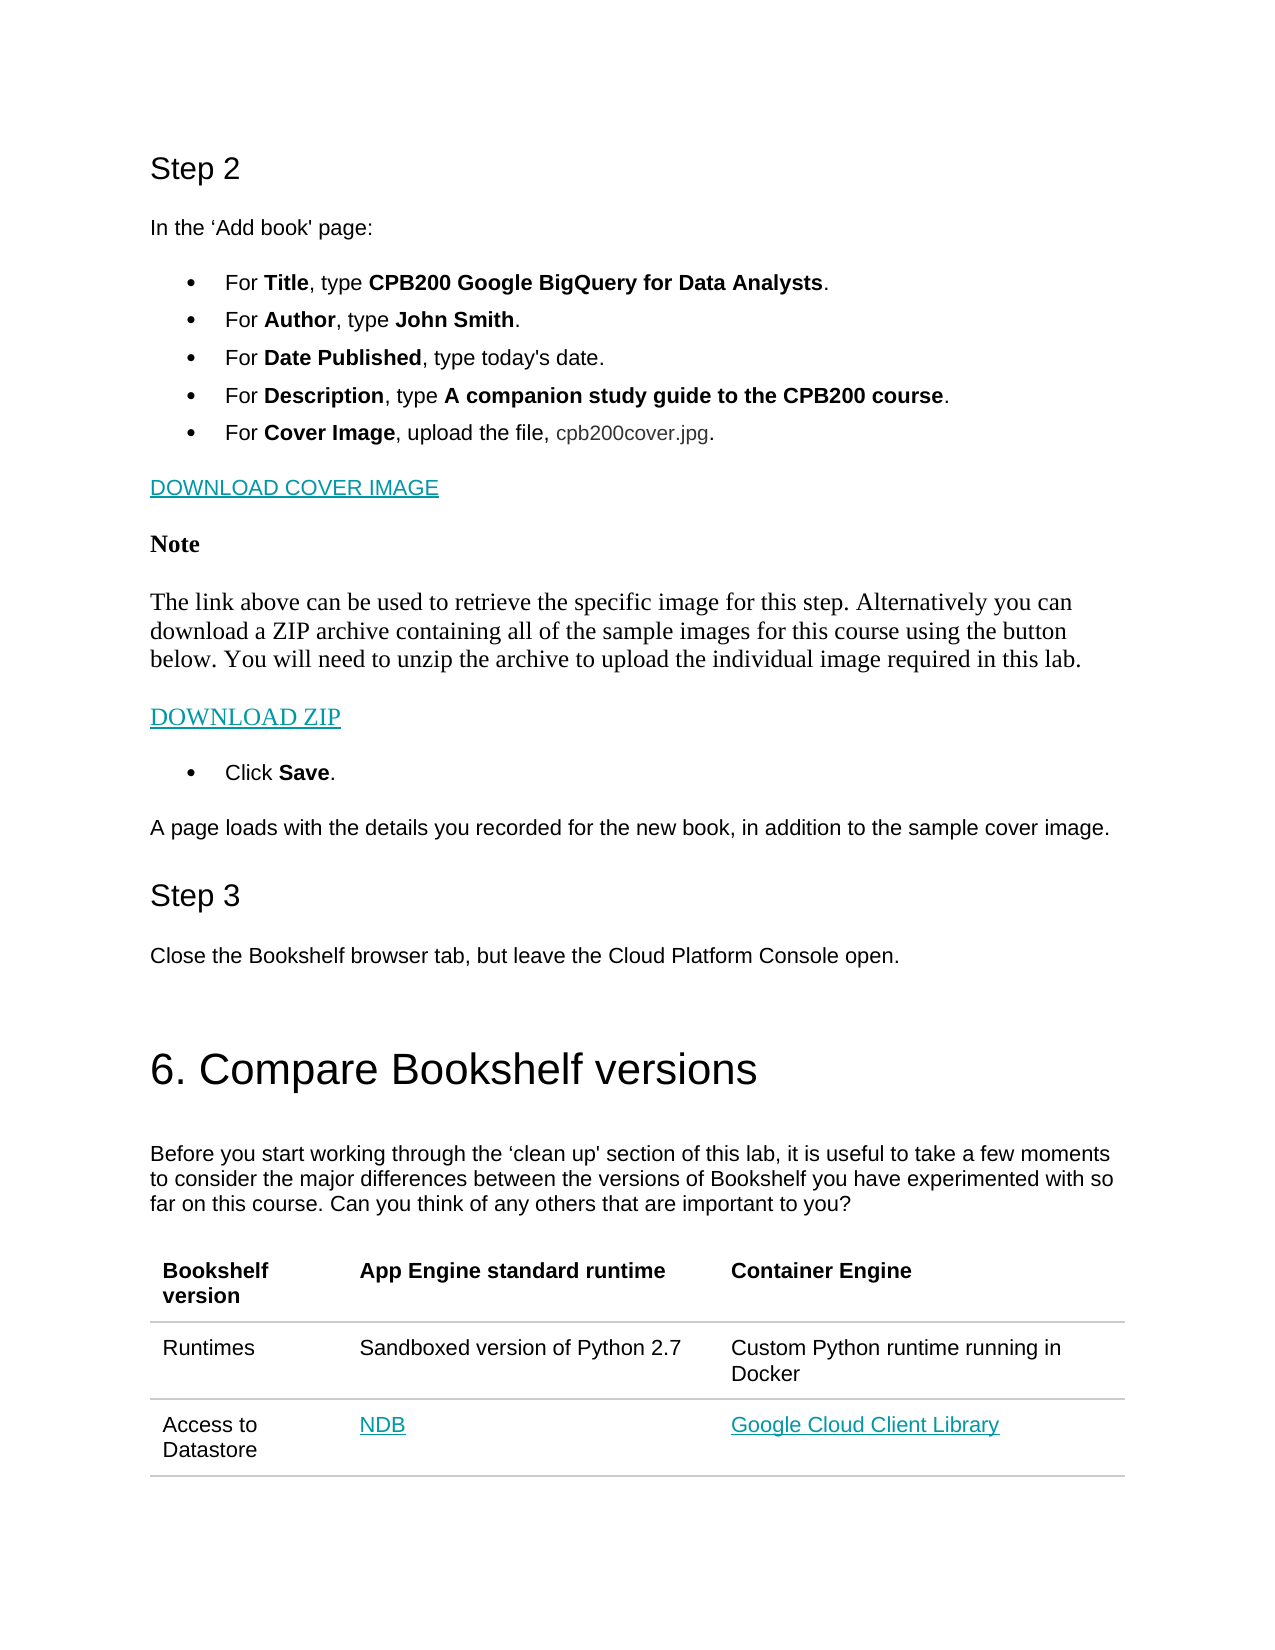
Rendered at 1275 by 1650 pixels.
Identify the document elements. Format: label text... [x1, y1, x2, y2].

table_cell NDB [347, 1400, 718, 1475]
text 6. Compare Bookshelf versions [150, 1044, 1125, 1094]
text DOWNLOAD ZIP [150, 702, 1125, 731]
list For Date Published, type today's date. [187, 345, 1125, 370]
list Click Save. [187, 760, 1125, 786]
text Step 3 [150, 877, 1125, 913]
list For Author, type John Smith. [187, 307, 1125, 332]
text Step 2 [150, 150, 1125, 186]
text The link above can be used to retrieve the specific image for this step. Alternatively you can download a ZIP archive containing all of the sample images for this course using the button below. You will need to unzip the archive to upload the individual image required in this lab. [150, 587, 1125, 673]
text Close the Bookshelf browser tab, but leave the Cloud Platform Console open. [150, 942, 1125, 968]
table_cell Custom Python runtime running in Docker [718, 1323, 1125, 1398]
list For Title, type CPB200 Google BigQuery for Data Analysts. [187, 269, 1125, 295]
table_header Container Engine [718, 1246, 1125, 1321]
table_header App Engine standard runtime [347, 1246, 718, 1321]
text DOWNLOAD COVER IMAGE [150, 475, 1125, 500]
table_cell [718, 1400, 1125, 1475]
text Note [150, 529, 1125, 558]
table_cell Runtimes [150, 1323, 347, 1398]
list For Description, type A companion study guide to the CPB200 course. [187, 383, 1125, 408]
table_cell Sandboxed version of Python 2.7 [347, 1323, 718, 1398]
list For Cover Image, upload the file, cpb200cover.jpg. [187, 420, 1125, 446]
table_header Bookshelf version [150, 1246, 347, 1321]
text Before you start working through the ‘clean up' section of this lab, it is useful to take a few moments to consider the major differences between the versions of Bookshelf you have experimented with so far on this course. Can you think of any others that are important to you? [150, 1141, 1125, 1217]
table_cell Access to Datastore [150, 1400, 347, 1475]
text In the ‘Add book' page: [150, 215, 1125, 240]
text A page loads with the details you recorded for the new book, in addition to the sample cover image. [150, 815, 1125, 840]
